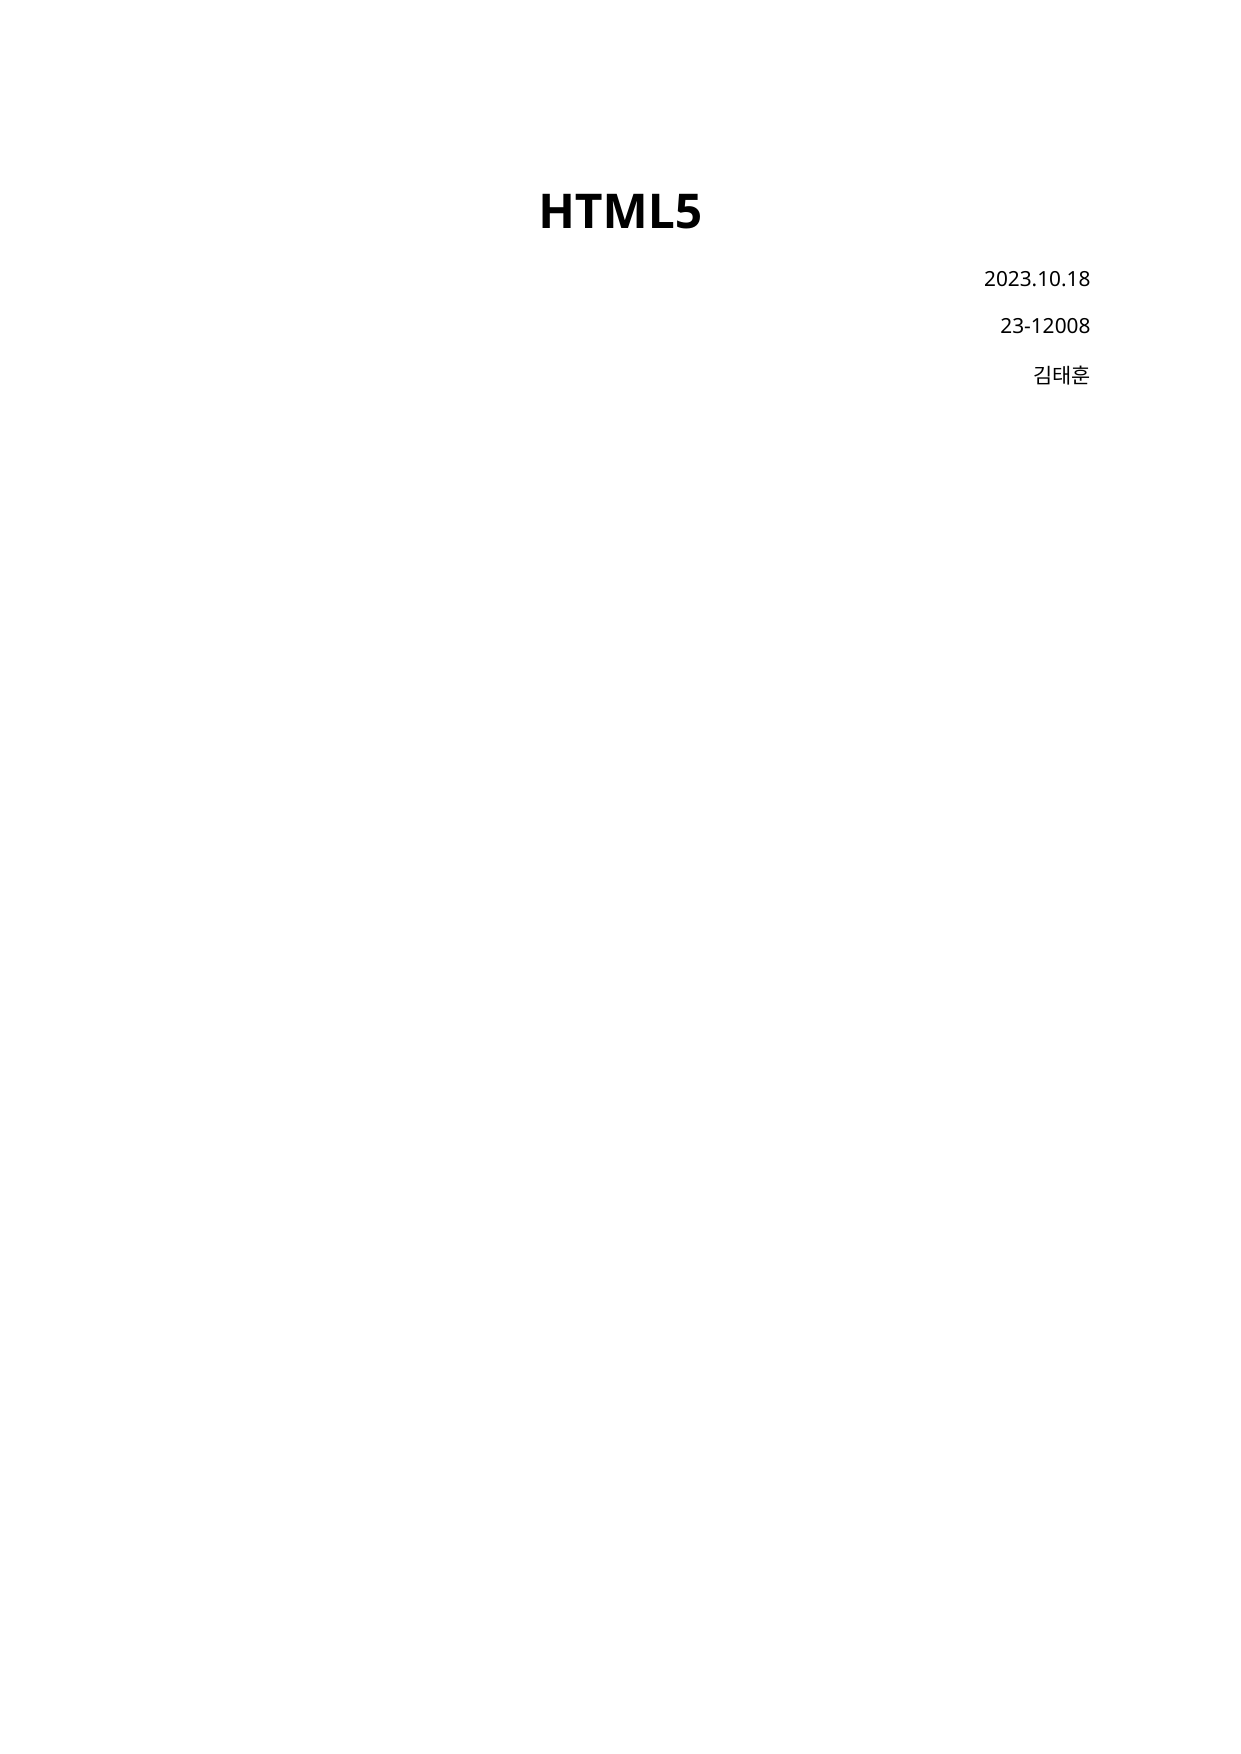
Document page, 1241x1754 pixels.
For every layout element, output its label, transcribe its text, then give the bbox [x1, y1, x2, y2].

text 김태훈 [150, 359, 1090, 389]
text 2023.10.18 [150, 264, 1090, 293]
text 23-12008 [150, 312, 1090, 340]
text HTML5 [150, 177, 1090, 242]
